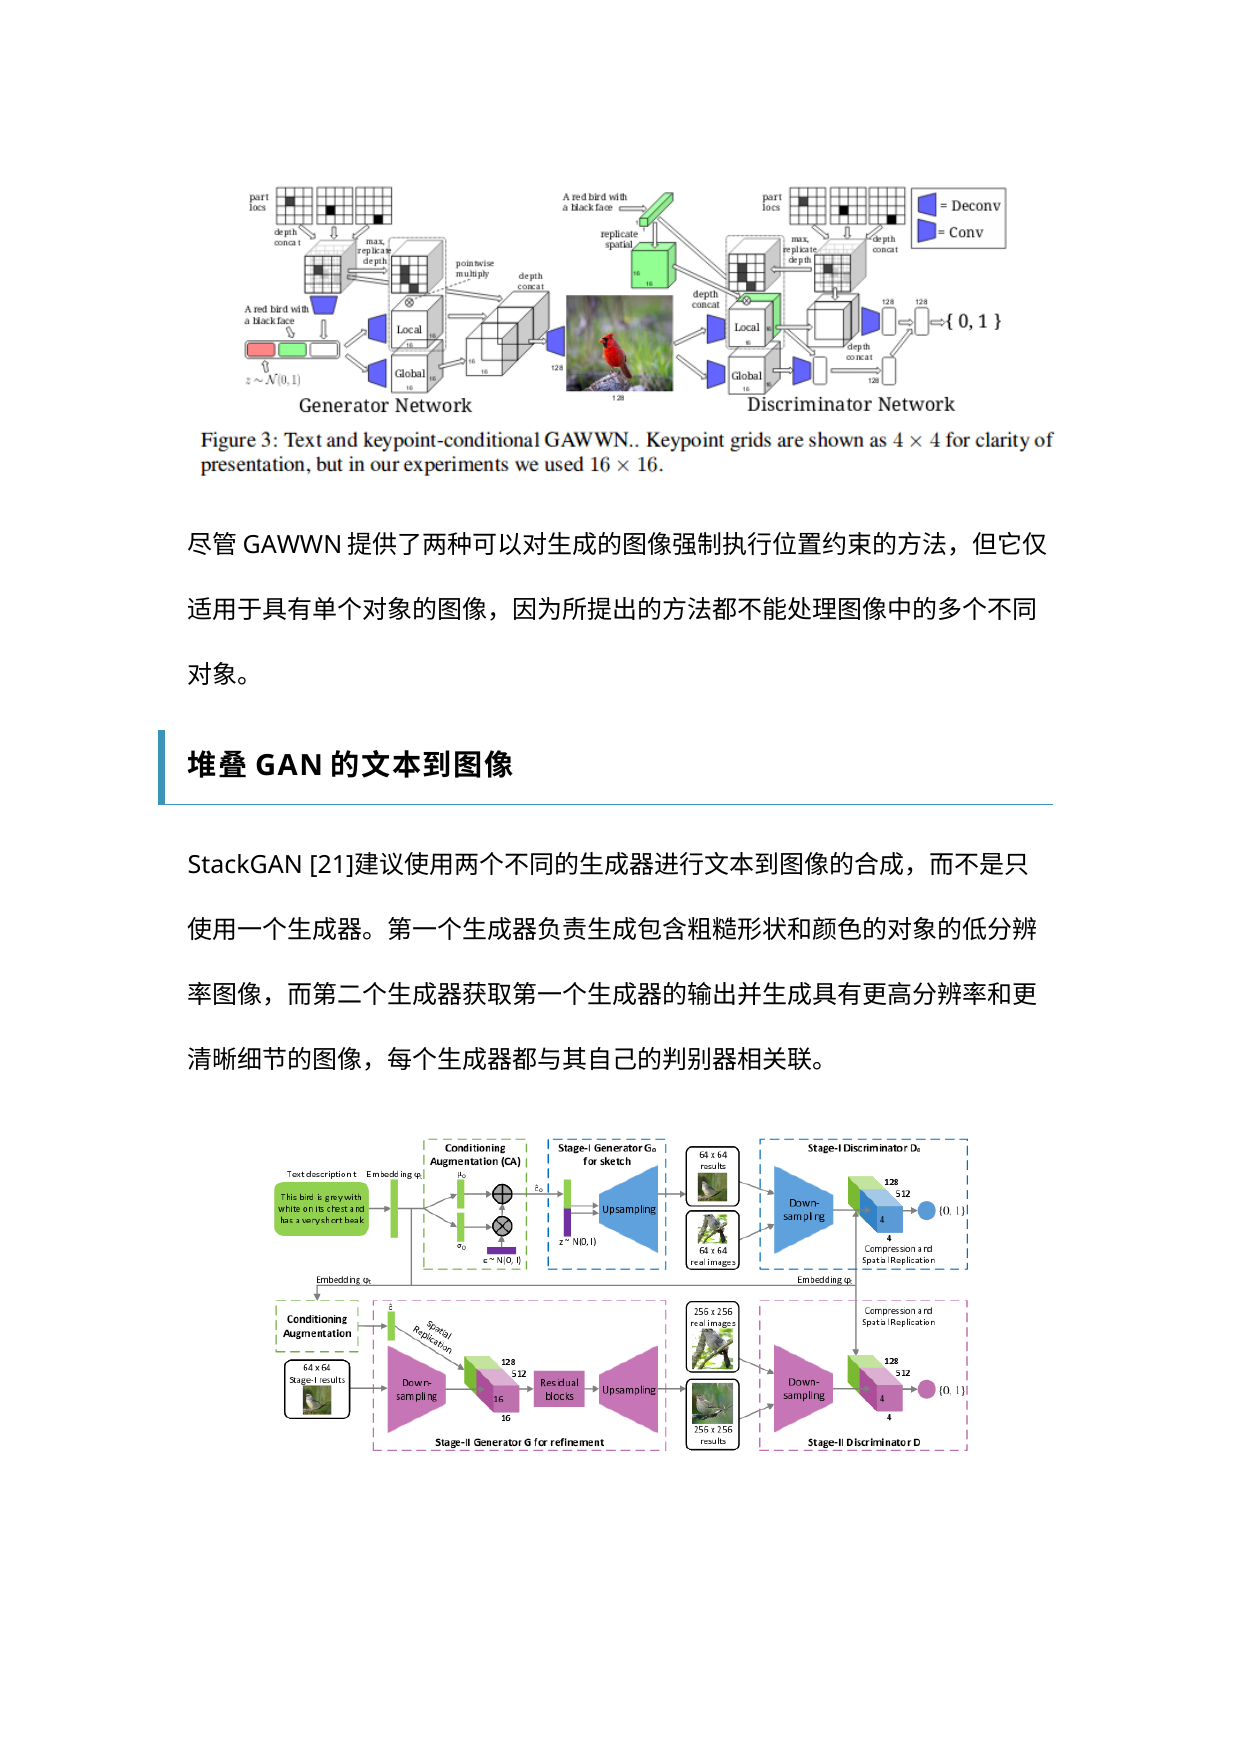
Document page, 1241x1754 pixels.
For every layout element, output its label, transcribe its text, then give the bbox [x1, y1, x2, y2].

picture [187, 162, 1069, 485]
picture [190, 1113, 1050, 1456]
text 尽管GAWWN提供了两种可以对生成的图像强制执行位置约束的方法，但它仅适用于具有单个对象的图像，因为所提出的方法都不能处理图像中的多个不同对象。 [187, 510, 1053, 705]
text StackGAN [21]建议使用两个不同的生成器进行文本到图像的合成，而不是只使用一个生成器。第一个生成器负责生成包含粗糙形状和颜色的对象的低分辨率图像，而第二个生成器获取第一个生成器的输出并生成具有更高分辨率和更清晰细节的图像，每个生成器都与其自己的判别器相关联。 [187, 830, 1053, 1090]
text 堆叠GAN的文本到图像 [165, 730, 1053, 804]
